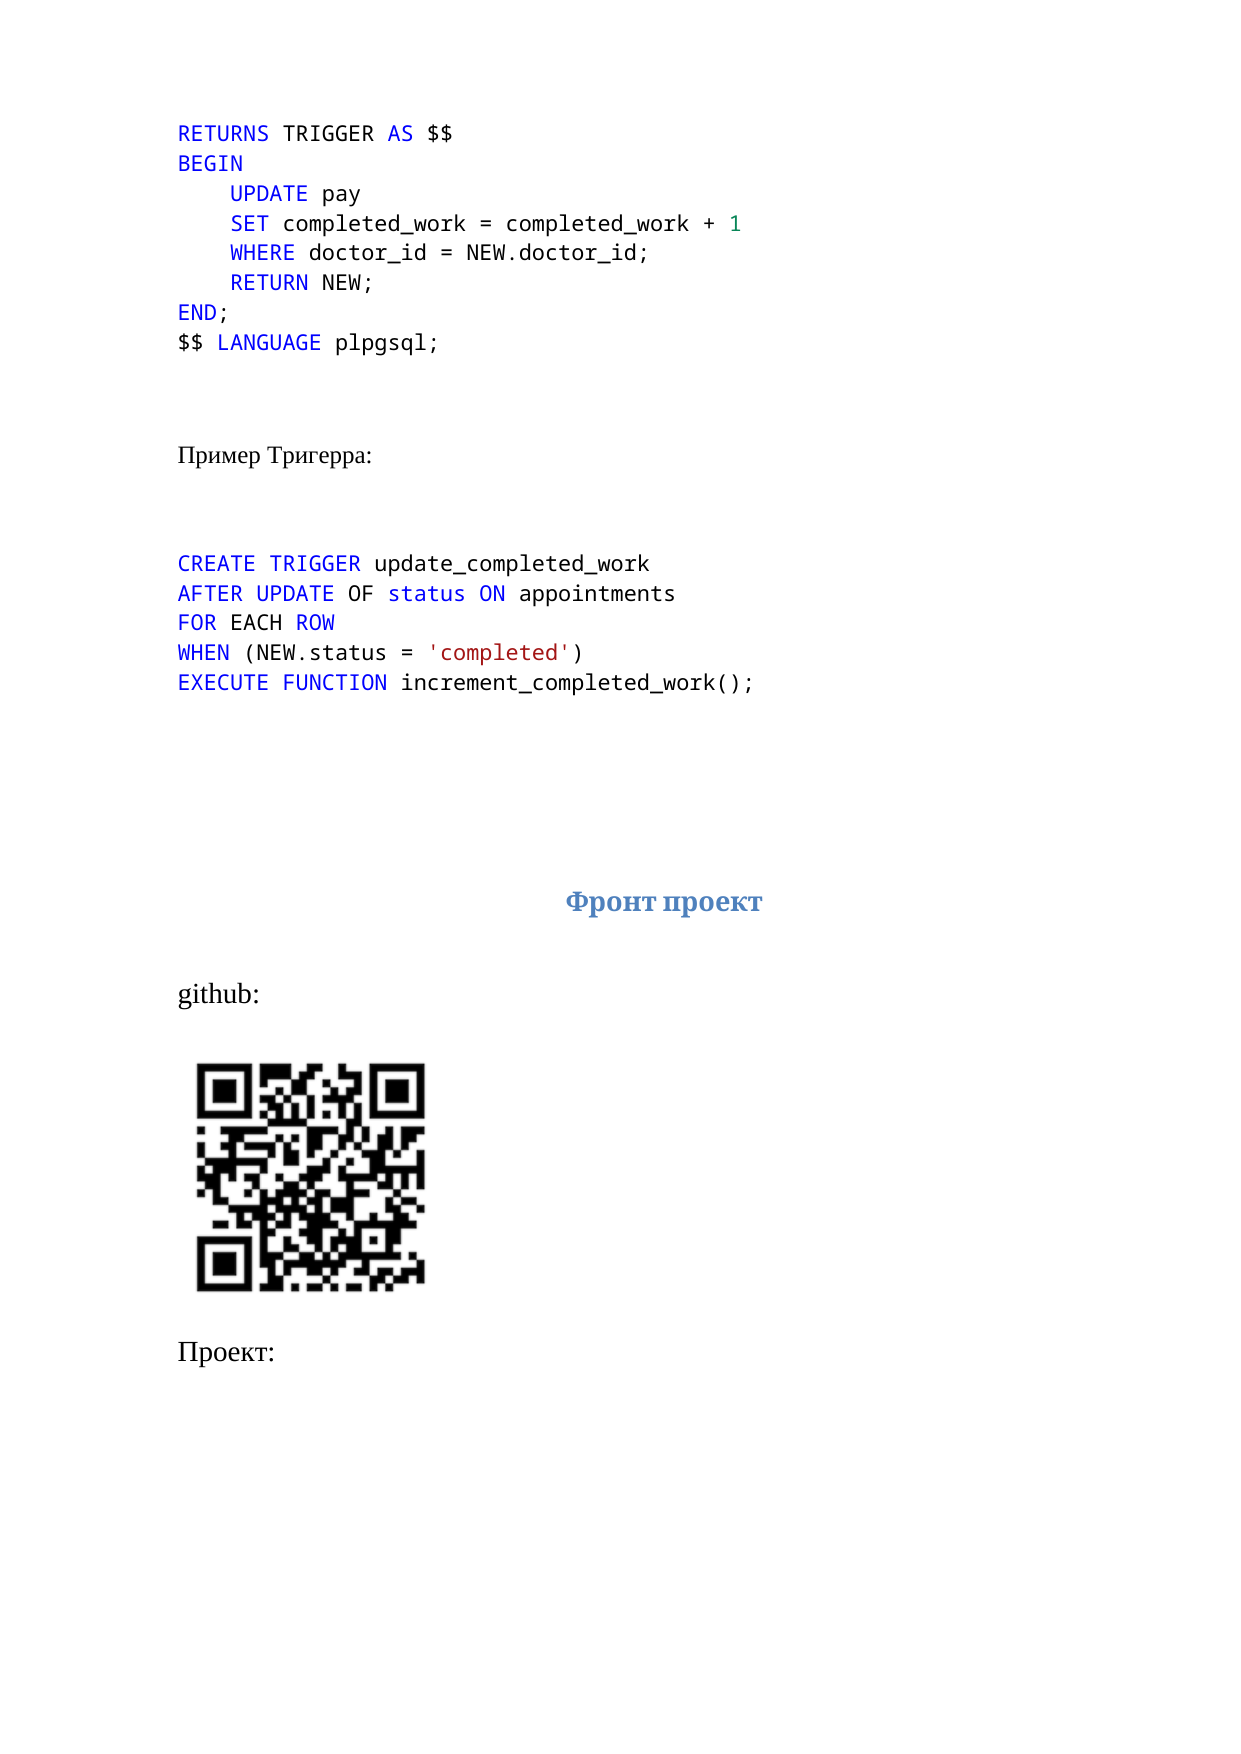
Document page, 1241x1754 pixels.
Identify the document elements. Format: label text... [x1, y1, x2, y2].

subtitle Фронт проект [177, 887, 1152, 918]
text github: [177, 976, 1152, 1009]
text AFTER UPDATE OF status ON appointments [177, 578, 1152, 607]
text UPDATE pay [177, 178, 1152, 207]
text SET completed_work = completed_work + 1 [177, 207, 1152, 237]
text $$ LANGUAGE plpgsql; [177, 327, 1152, 356]
text FOR EACH ROW [177, 607, 1152, 637]
text WHERE doctor_id = NEW.doctor_id; [177, 237, 1152, 267]
text RETURNS TRIGGER AS $$ [177, 118, 1152, 148]
text WHEN (NEW.status = 'completed') [177, 637, 1152, 667]
text EXECUTE FUNCTION increment_completed_work(); [177, 667, 1152, 697]
text CREATE TRIGGER update_completed_work [177, 548, 1152, 578]
text RETURN NEW; [177, 267, 1152, 297]
text BEGIN [177, 148, 1152, 178]
text END; [177, 297, 1152, 327]
text Проект: [177, 1334, 1152, 1368]
picture [177, 1042, 442, 1301]
text Пример Тригерра: [177, 440, 1152, 469]
